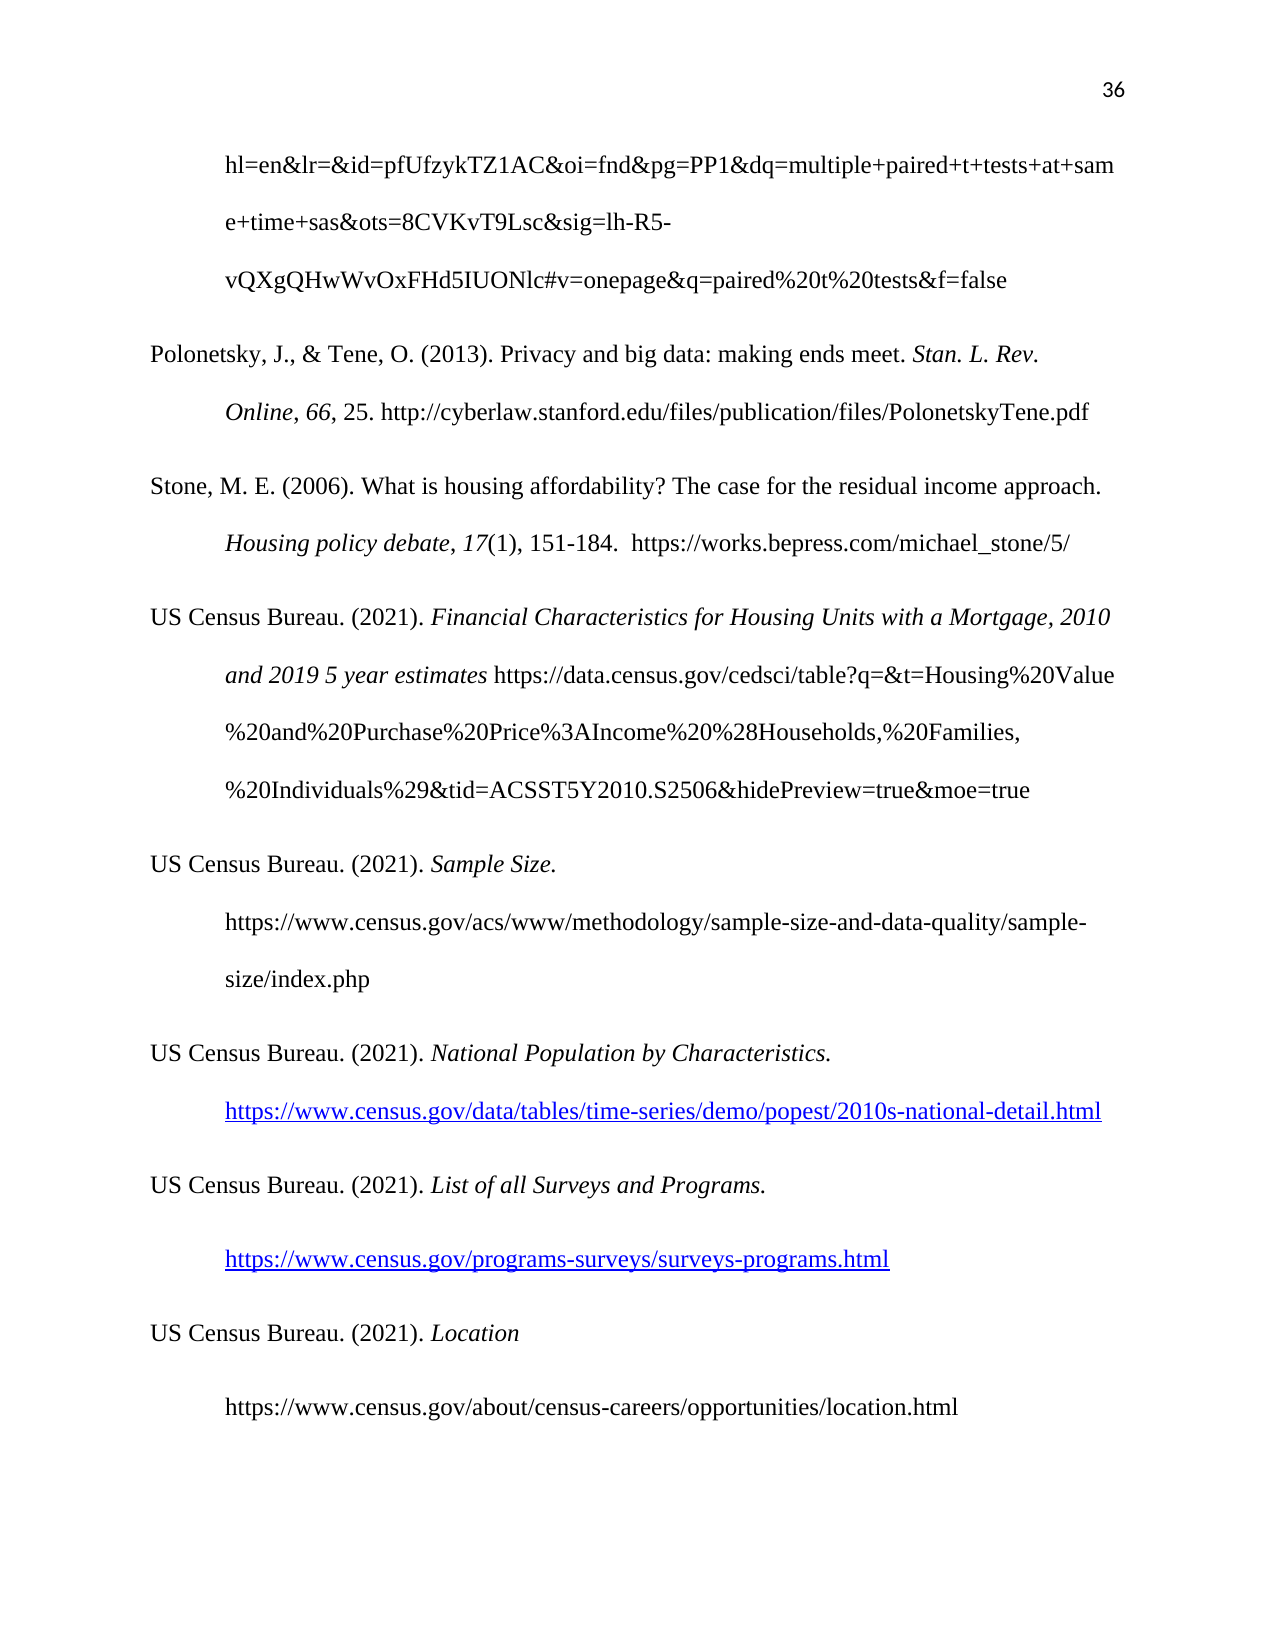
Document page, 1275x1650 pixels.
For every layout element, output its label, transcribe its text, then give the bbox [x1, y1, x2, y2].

text US Census Bureau. (2021). Financial Characteristics for Housing Units with a Mortgage, 2010 and 2019 5 year estimates https://data.census.gov/cedsci/table?q=&t=Housing%20Value%20and%20Purchase%20Price%3AIncome%20%28Households,%20Families,%20Individuals%29&tid=ACSST5Y2010.S2506&hidePreview=true&moe=true [150, 602, 1125, 804]
text US Census Bureau. (2021). Location [150, 1318, 1125, 1347]
text US Census Bureau. (2021). List of all Surveys and Programs. [150, 1170, 1125, 1199]
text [150, 150, 1125, 294]
text https://www.census.gov/about/census-careers/opportunities/location.html [150, 1392, 1125, 1421]
text Stone, M. E. (2006). What is housing affordability? The case for the residual income approach. Housing policy debate, 17(1), 151-184. https://works.bepress.com/michael_stone/5/ [150, 471, 1125, 557]
text US Census Bureau. (2021). Sample Size. https://www.census.gov/acs/www/methodology/sample-size-and-data-quality/sample-size/index.php [150, 849, 1125, 993]
text Polonetsky, J., & Tene, O. (2013). Privacy and big data: making ends meet. Stan. L. Rev. Online, 66, 25. http://cyberlaw.stanford.edu/files/publication/files/PolonetskyTene.pdf [150, 339, 1125, 425]
text https://www.census.gov/programs-surveys/surveys-programs.html [150, 1244, 1125, 1273]
text US Census Bureau. (2021). National Population by Characteristics. https://www.census.gov/data/tables/time-series/demo/popest/2010s-national-detail.html [150, 1038, 1125, 1124]
